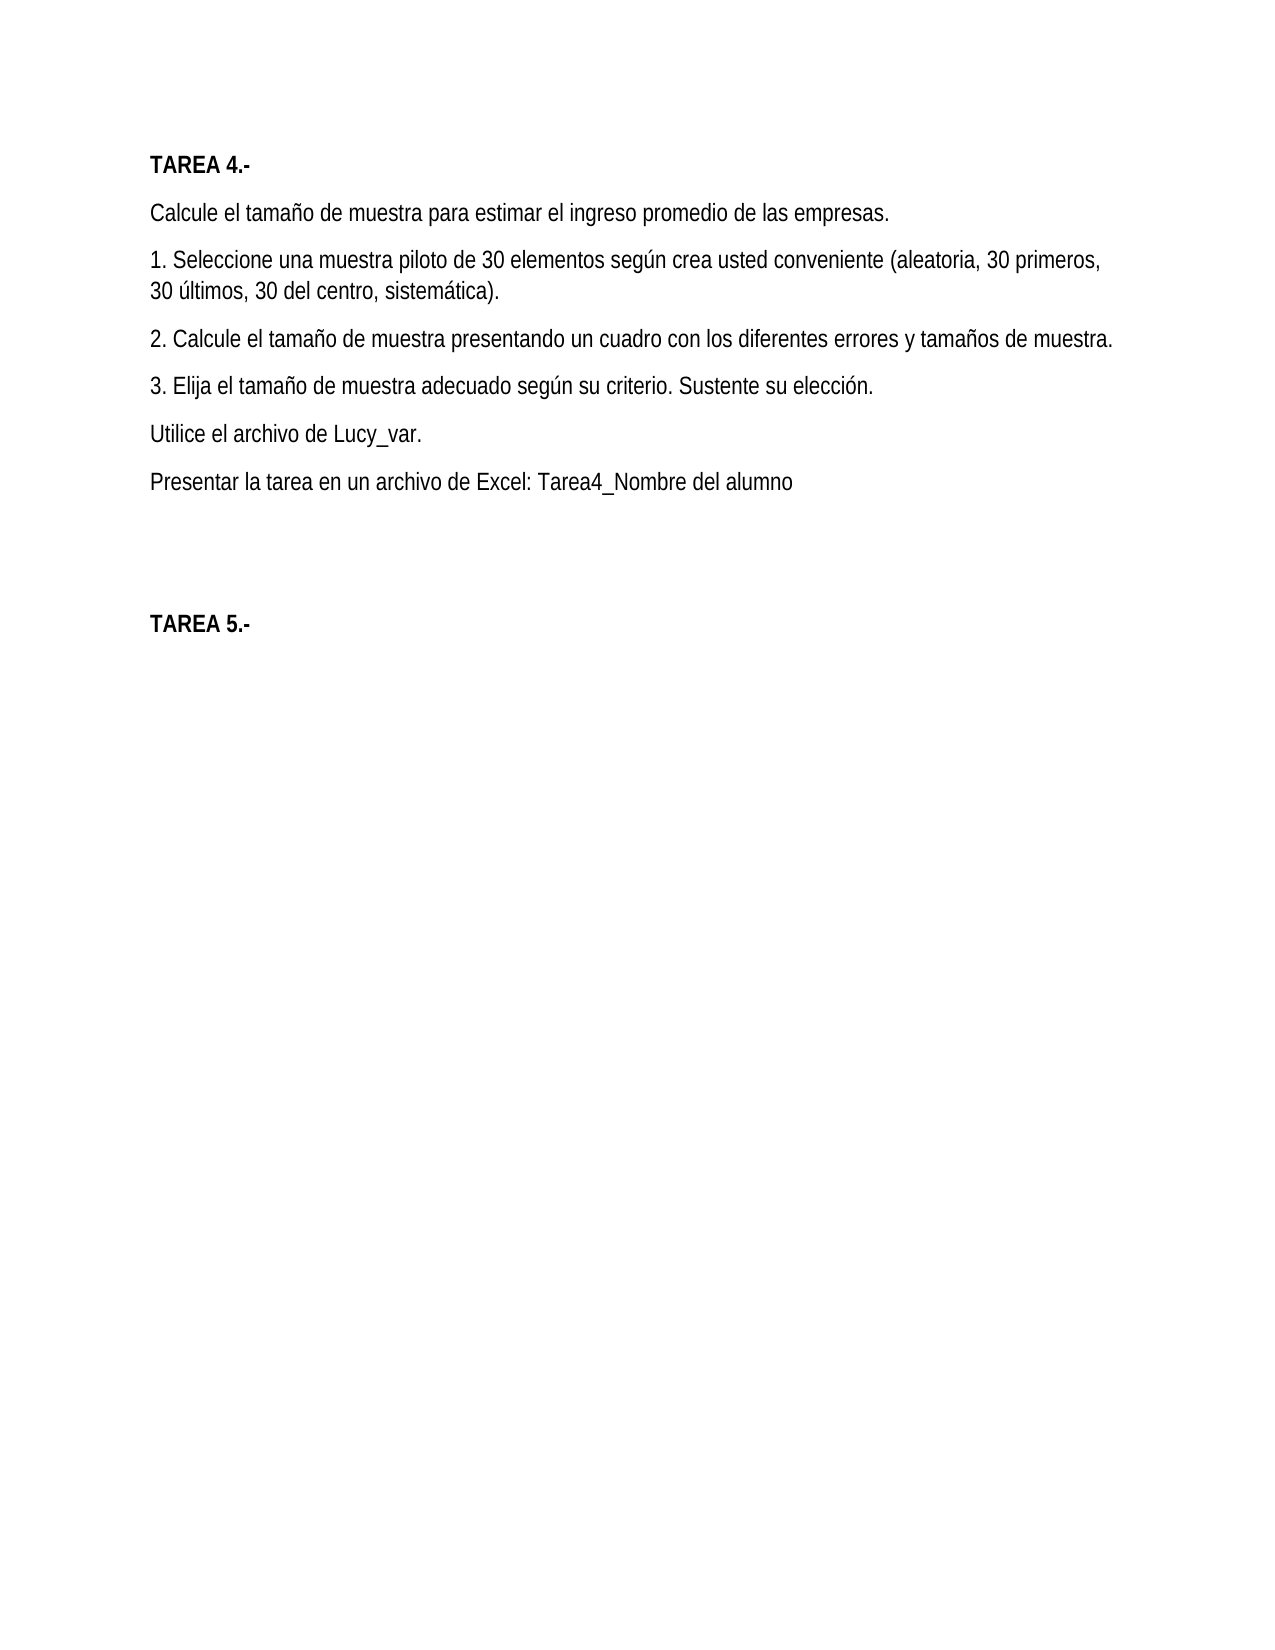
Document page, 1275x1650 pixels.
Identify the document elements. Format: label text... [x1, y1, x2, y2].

text Utilice el archivo de Lucy_var. [150, 419, 1125, 448]
text 3. Elija el tamaño de muestra adecuado según su criterio. Sustente su elección. [150, 371, 1125, 400]
text 1. Seleccione una muestra piloto de 30 elementos según crea usted conveniente (aleatoria, 30 primeros, 30 últimos, 30 del centro, sistemática). [150, 245, 1125, 305]
text 2. Calcule el tamaño de muestra presentando un cuadro con los diferentes errores y tamaños de muestra. [150, 324, 1125, 352]
text Calcule el tamaño de muestra para estimar el ingreso promedio de las empresas. [150, 198, 1125, 226]
text TAREA 5.- [150, 609, 1125, 638]
text Presentar la tarea en un archivo de Excel: Tarea4_Nombre del alumno [150, 467, 1125, 495]
text TAREA 4.- [150, 150, 1125, 179]
